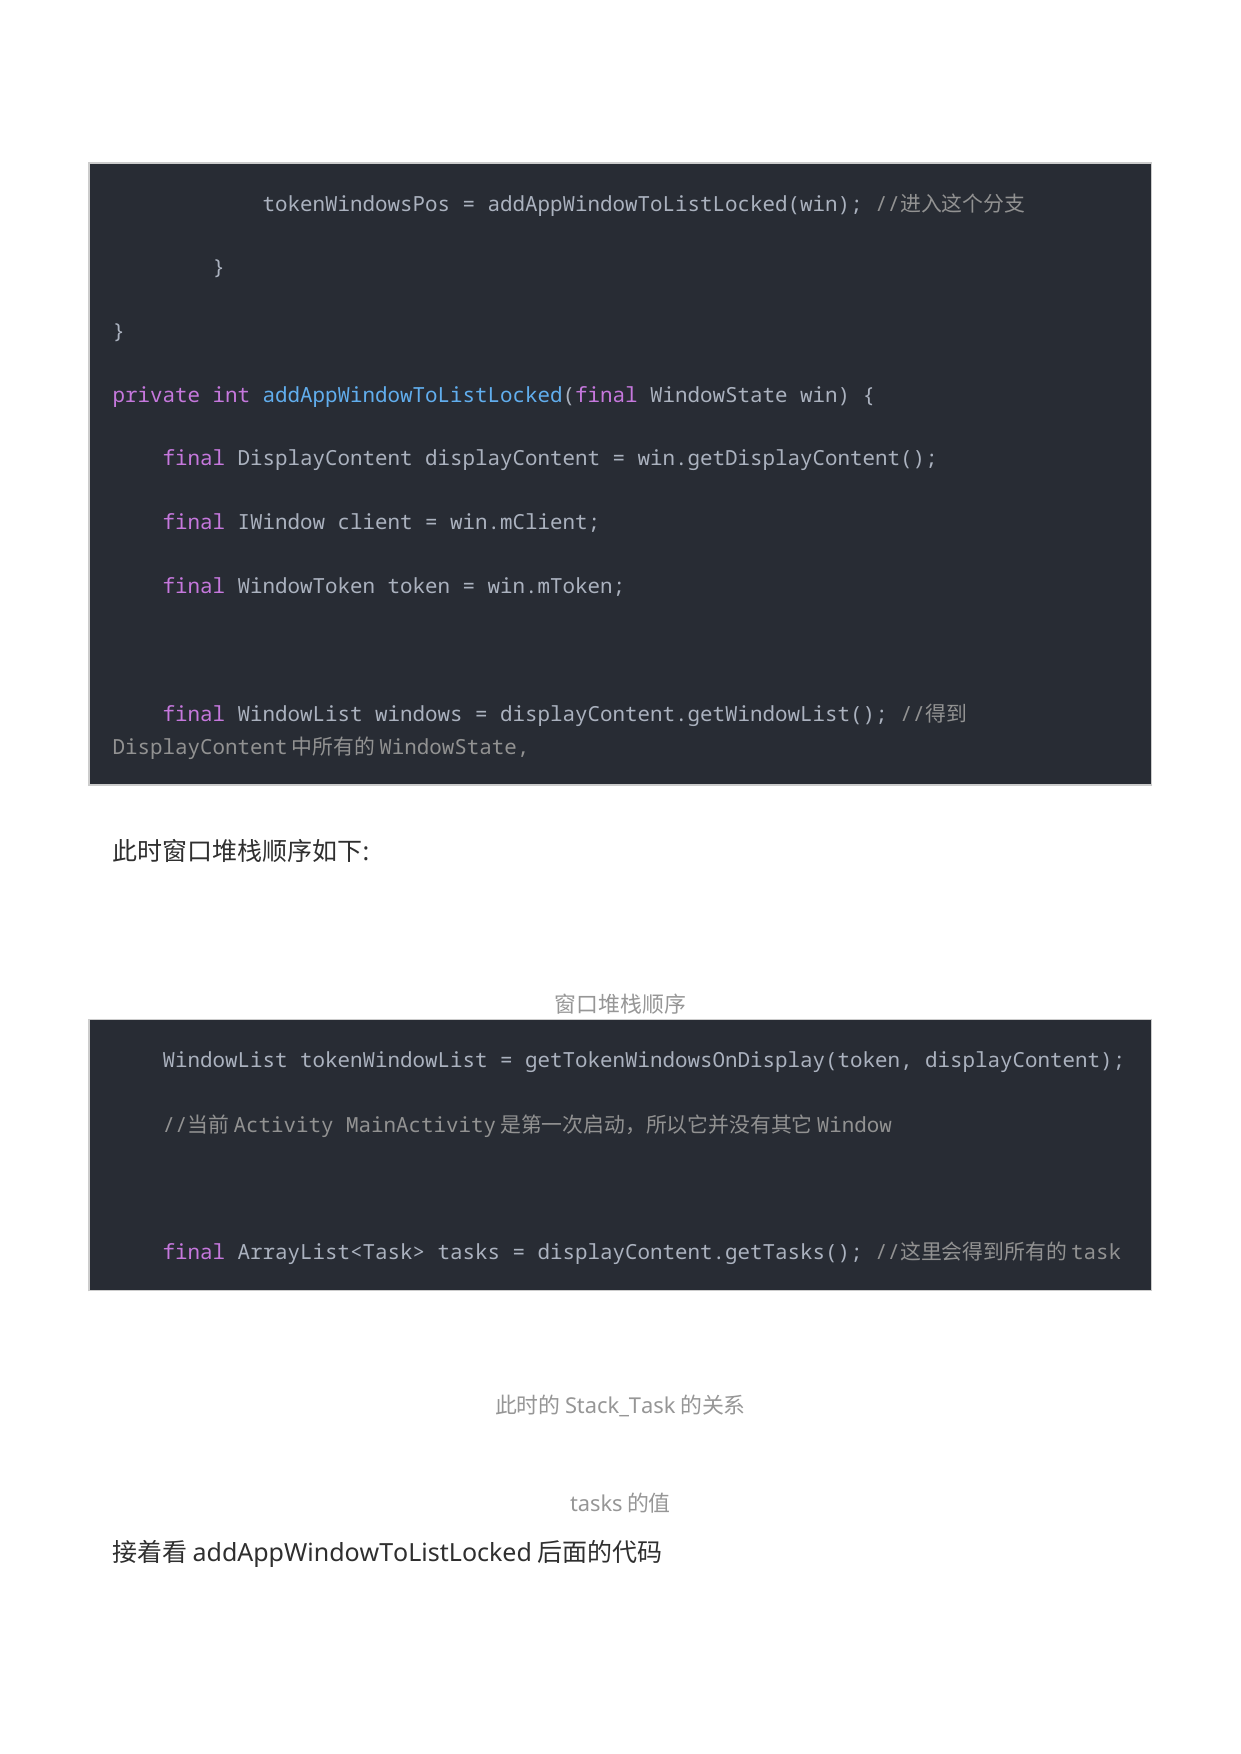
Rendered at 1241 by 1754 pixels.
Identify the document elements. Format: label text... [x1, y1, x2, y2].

text 此时窗口堆栈顺序如下: [112, 817, 1128, 882]
text 窗口堆栈顺序 [112, 986, 1128, 1019]
text final DisplayContent displayContent = win.getDisplayContent(); [90, 417, 1151, 474]
text 接着看addAppWindowToListLocked后面的代码 [112, 1518, 1128, 1583]
text tasks的值 [112, 1485, 1128, 1518]
text 此时的Stack_Task的关系 [112, 1388, 1128, 1420]
text private int addAppWindowToListLocked(final WindowState win) { [90, 353, 1151, 410]
text //当前Activity MainActivity是第一次启动，所以它并没有其它Window [90, 1082, 1151, 1139]
text WindowList tokenWindowList = getTokenWindowsOnDisplay(token, displayContent); [90, 1020, 1151, 1076]
text tokenWindowsPos = addAppWindowToListLocked(win); //进入这个分支 [90, 164, 1151, 219]
text final WindowToken token = win.mToken; [90, 544, 1151, 601]
text final IWindow client = win.mClient; [90, 481, 1151, 538]
text } [90, 289, 1151, 346]
text } [90, 226, 1151, 283]
text final ArrayList<Task> tasks = displayContent.getTasks(); //这里会得到所有的task [90, 1210, 1151, 1290]
text final WindowList windows = displayContent.getWindowList(); //得到DisplayContent中所有的WindowState, [90, 672, 1151, 784]
